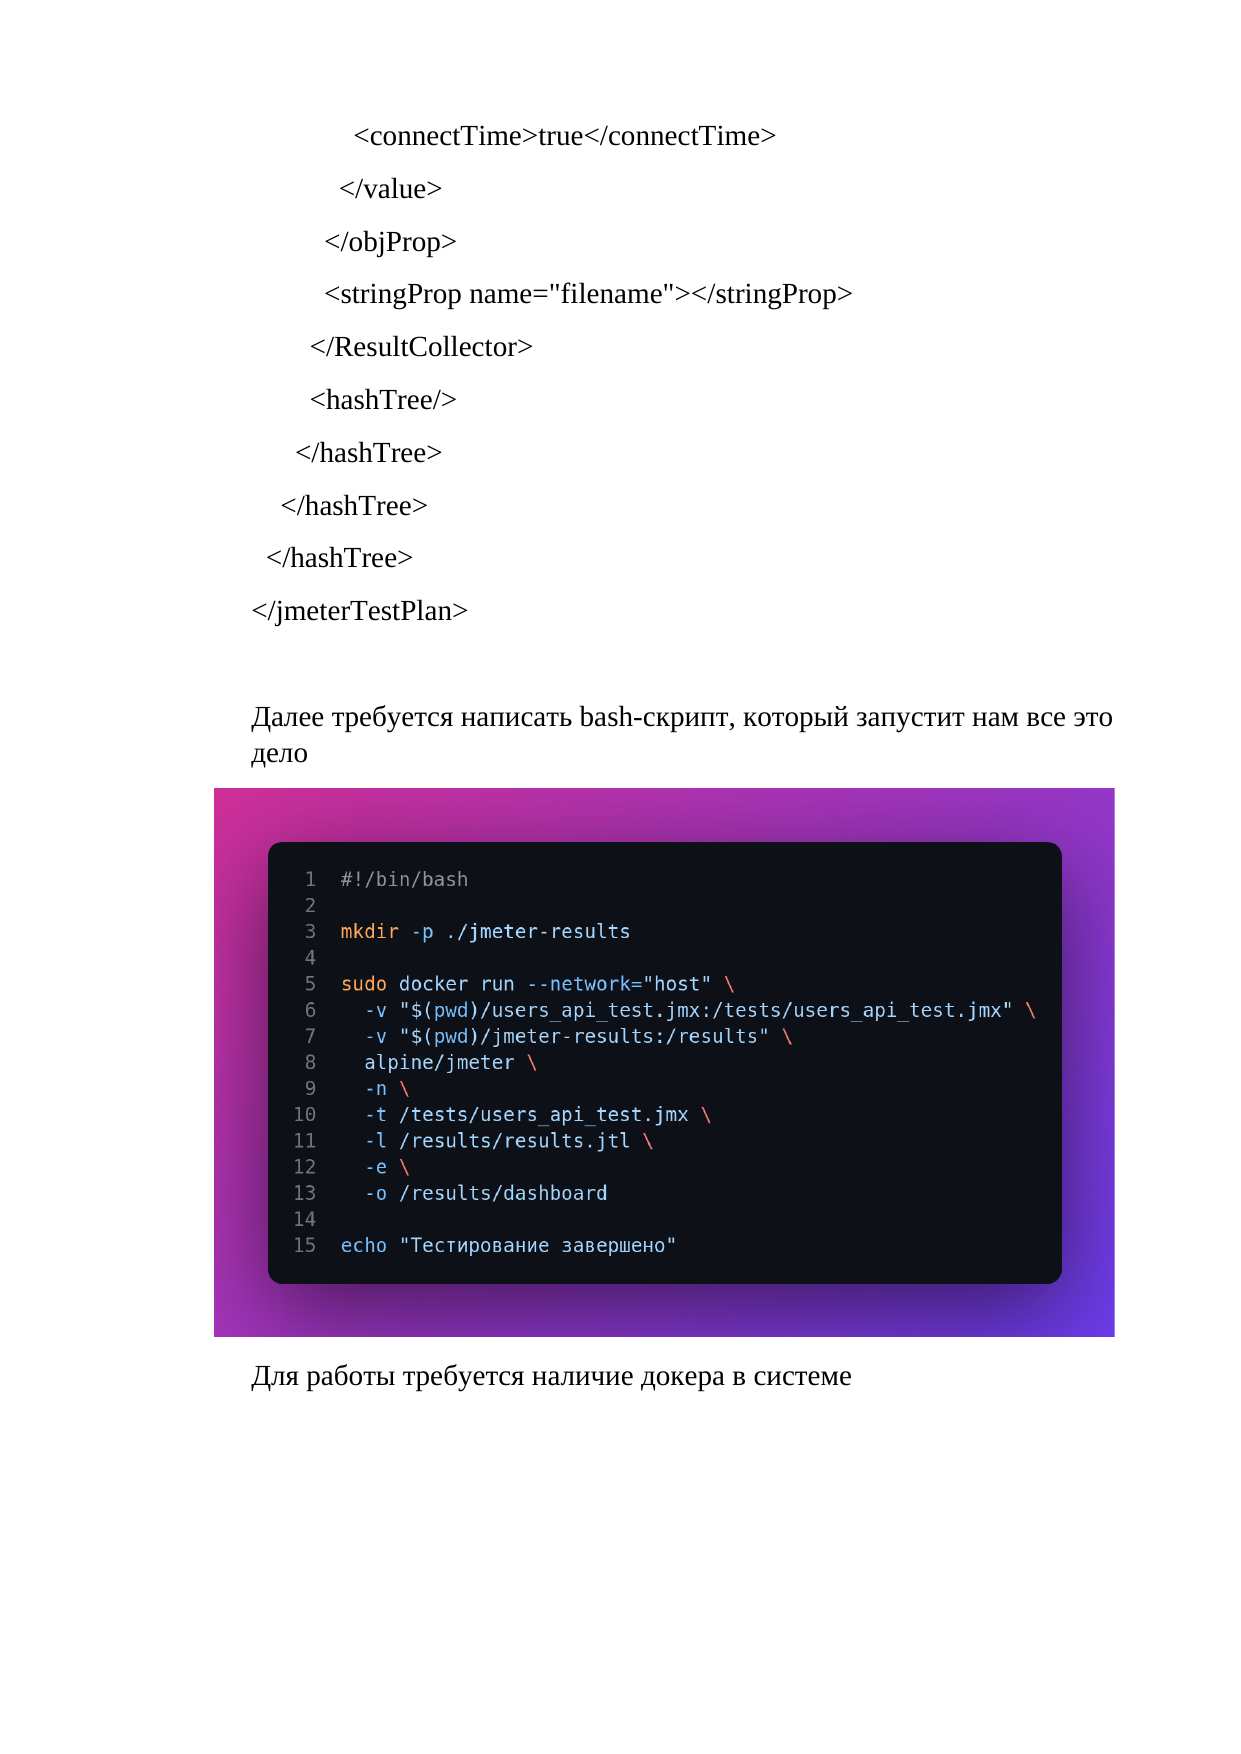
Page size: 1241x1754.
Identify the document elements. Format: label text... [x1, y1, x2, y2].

text </hashTree> [251, 435, 1152, 468]
text Далее требуется написать bash-скрипт, который запустит нам все это дело [251, 699, 1152, 769]
text </hashTree> [251, 488, 1152, 521]
text </hashTree> [251, 541, 1152, 574]
picture [214, 788, 1115, 1337]
text <hashTree/> [251, 382, 1152, 416]
text </objProp> [251, 224, 1152, 257]
text <stringProp name="filename"></stringProp> [251, 277, 1152, 310]
text </ResultCollector> [251, 329, 1152, 363]
text <connectTime>true</connectTime> [251, 118, 1152, 152]
text </value> [251, 171, 1152, 204]
text </jmeterTestPlan> [251, 593, 1152, 627]
